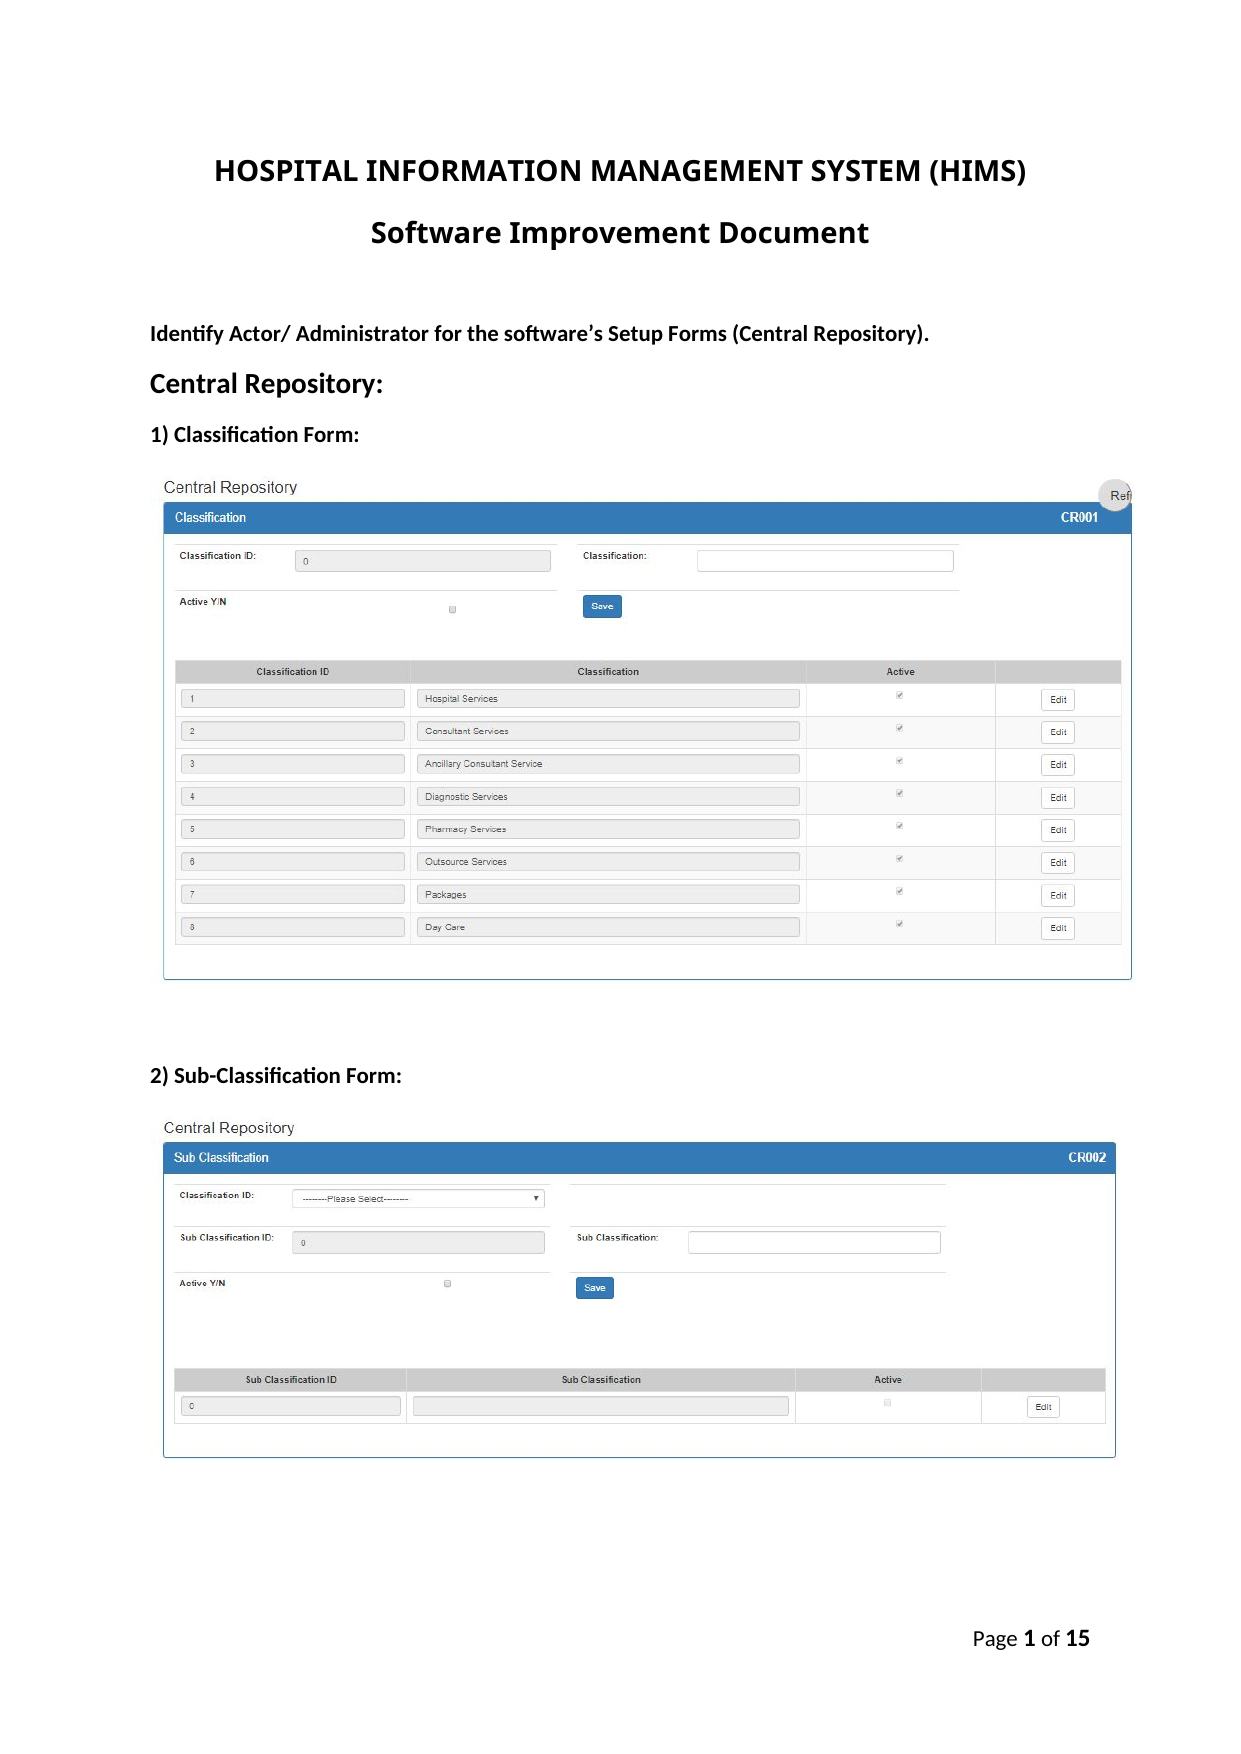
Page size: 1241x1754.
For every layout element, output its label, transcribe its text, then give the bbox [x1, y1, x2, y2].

text 1) Classification Form: [150, 421, 1090, 449]
text HOSPITAL INFORMATION MANAGEMENT SYSTEM (HIMS) [150, 150, 1090, 190]
picture [150, 467, 1149, 996]
text Software Improvement Document [150, 212, 1090, 252]
picture [150, 1108, 1129, 1483]
text Identify Actor/ Administrator for the software’s Setup Forms (Central Repository). [150, 319, 1090, 347]
text 2) Sub-Classification Form: [150, 1061, 1090, 1089]
text Central Repository: [150, 366, 1090, 401]
